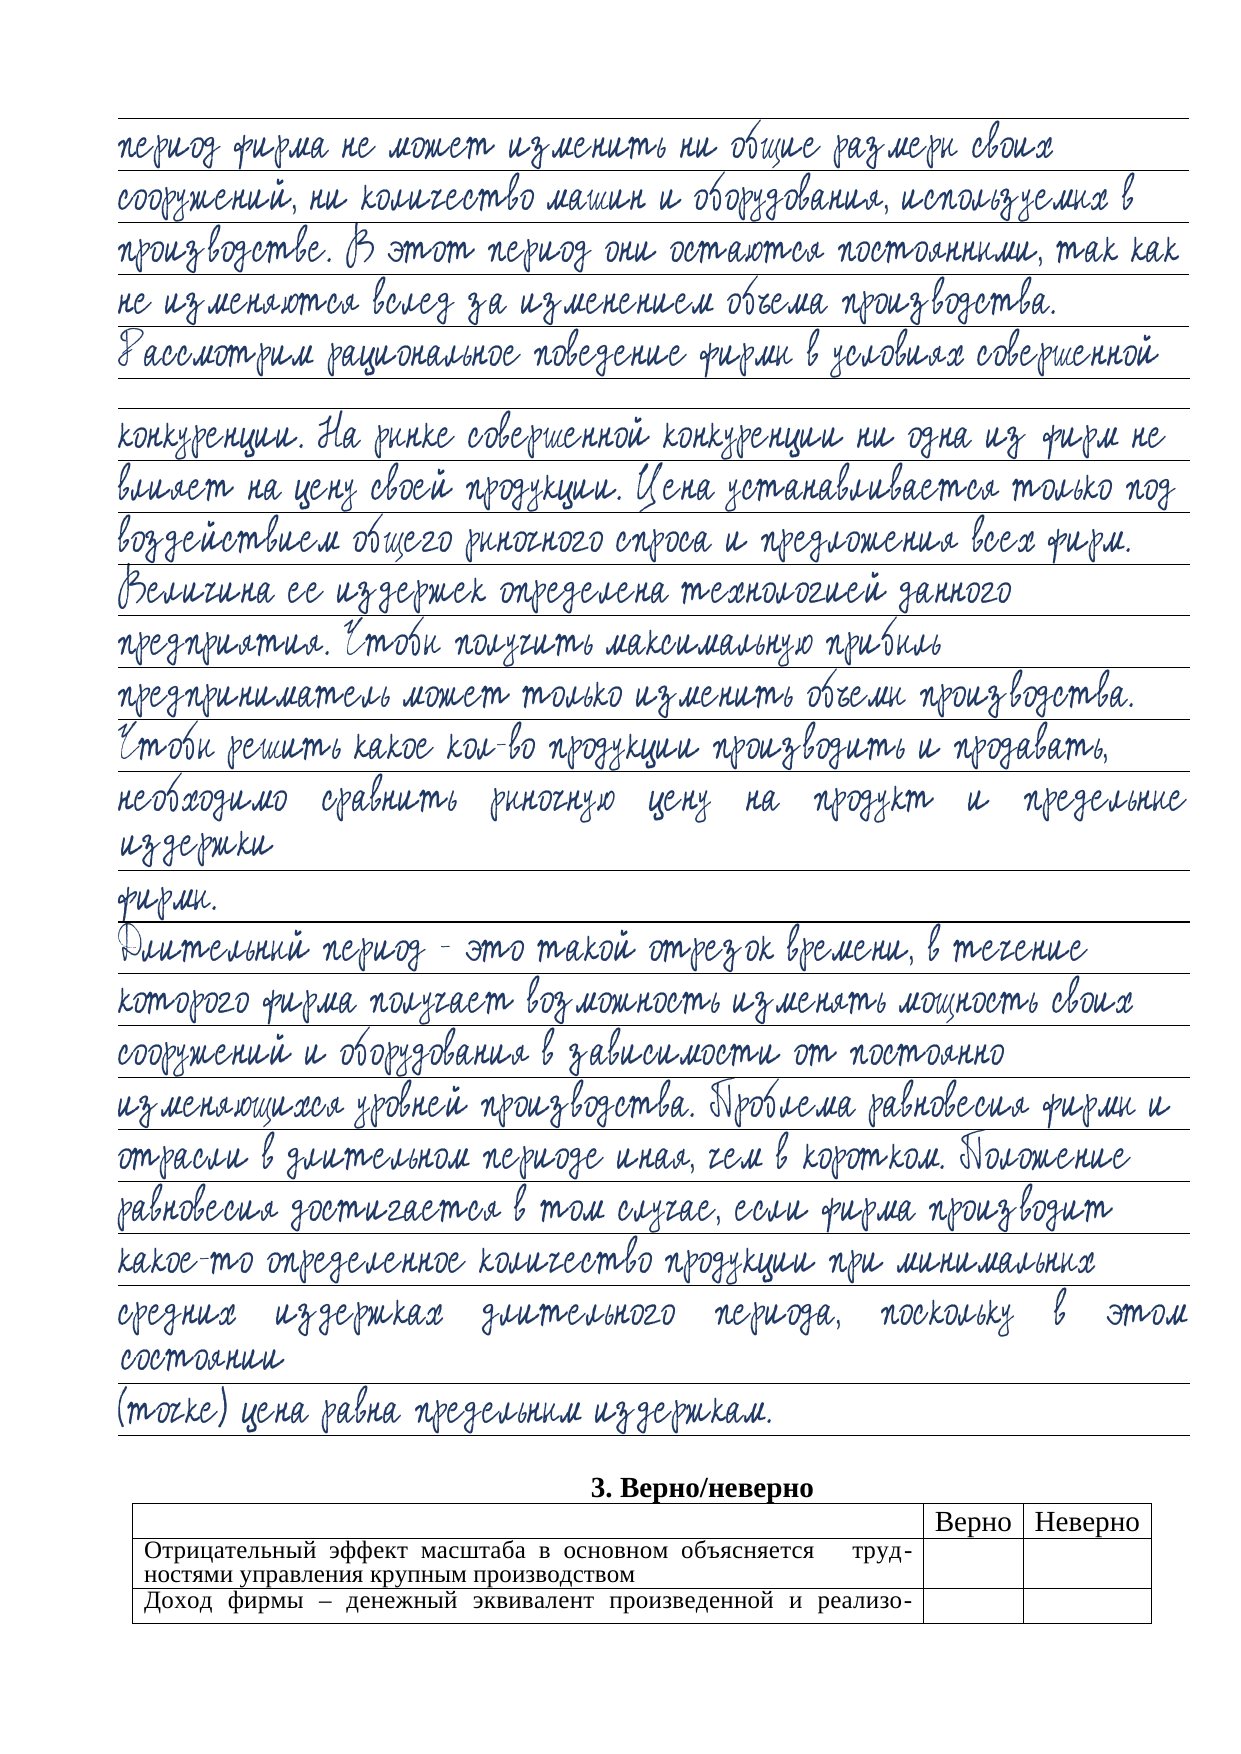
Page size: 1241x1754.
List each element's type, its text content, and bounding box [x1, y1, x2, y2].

text изменяющихся уровней производства. Проблема равновесия фирмы и [118, 1078, 1190, 1129]
text предприниматель может только изменить объемы производства. [118, 668, 1190, 719]
table_header Неверно [1024, 1504, 1151, 1538]
table_cell Доход фирмы – денежный эквивалент произведенной и реализованной продукции [133, 1589, 923, 1622]
text отрасли в длительном периоде иная, чем в коротком. Положение [118, 1130, 1190, 1181]
text предприятия. Чтобы получить максимальную прибыль [118, 616, 1190, 667]
text сооружений, ни количество машин и оборудования, используемых в [118, 171, 1189, 222]
text не изменяются вслед за изменением объема производства. [118, 275, 1189, 326]
text (точке) цена равна предельным издержкам. [118, 1384, 1190, 1435]
text Чтобы решить какое кол-во продукции производить и продавать, [118, 720, 1190, 771]
text воздействием общего рыночного спроса и предложения всех фирм. [118, 513, 1190, 563]
list 3. Верно/неверно [215, 1470, 1190, 1503]
table_header [133, 1504, 923, 1538]
text производстве. В этот период они остаются постоянными, так как [118, 223, 1189, 274]
text Рассмотрим рациональное поведение фирмы в условиях совершенной [118, 327, 1189, 377]
text период фирма не может изменить ни общие размеры своих [118, 119, 1189, 170]
text фирмы. [118, 871, 1190, 921]
text которого фирма получает возможность изменять мощность своих [118, 974, 1190, 1025]
text Длительный период - это такой отрезок времени, в течение [118, 923, 1190, 973]
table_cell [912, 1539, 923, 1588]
text какое-то определенное количество продукции при минимальных [118, 1234, 1190, 1284]
table_cell [924, 1539, 1023, 1588]
text Величина ее издержек определена технологией данного [118, 565, 1190, 615]
table_cell [924, 1589, 1023, 1622]
text средних издержках длительного периода, поскольку в этом состоянии [118, 1286, 1190, 1383]
table_header Верно [924, 1504, 1023, 1538]
text необходимо сравнить рыночную цену на продукт и предельные издержки [118, 772, 1190, 869]
text влияет на цену своей продукции. Цена устанавливается только под [118, 461, 1190, 512]
text равновесия достигается в том случае, если фирма производит [118, 1182, 1190, 1233]
table_cell [1024, 1539, 1151, 1588]
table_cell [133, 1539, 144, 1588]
text конкуренции. На рынке совершенной конкуренции ни одна из фирм не [118, 409, 1190, 460]
table_cell [1024, 1589, 1151, 1622]
text сооружений и оборудования в зависимости от постоянно [118, 1026, 1190, 1077]
